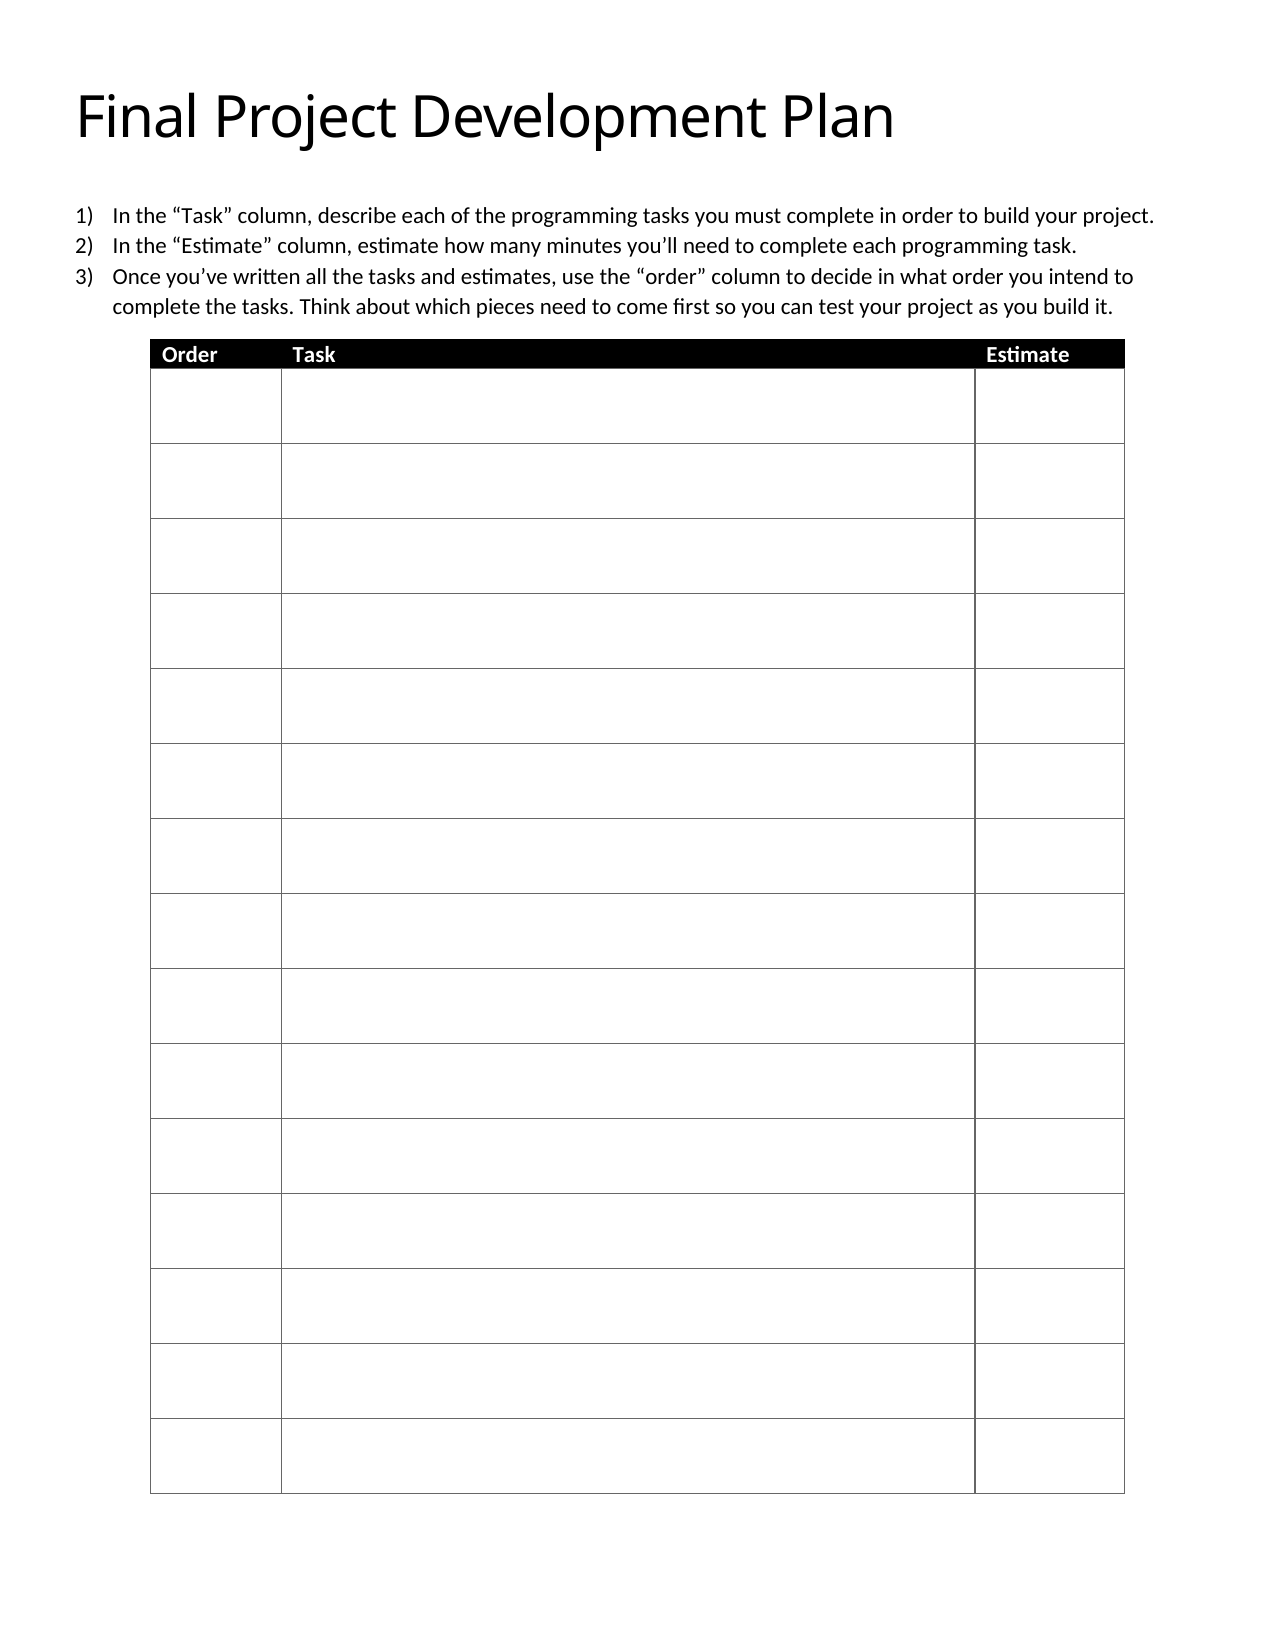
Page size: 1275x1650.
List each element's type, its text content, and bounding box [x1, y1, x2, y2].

table_cell [976, 1344, 1124, 1418]
table_cell [151, 369, 281, 443]
table_cell [282, 1269, 974, 1343]
table_header Estimate [976, 340, 1124, 368]
table_cell [282, 1344, 974, 1418]
table_cell [151, 1269, 281, 1343]
table_cell [282, 894, 974, 968]
table_cell [151, 819, 281, 893]
table_cell [151, 744, 281, 818]
table_cell [151, 594, 281, 668]
table_cell [976, 969, 1124, 1043]
table_cell [976, 1194, 1124, 1268]
table_cell [976, 669, 1124, 743]
table_cell [151, 519, 281, 593]
table_cell [976, 819, 1124, 893]
table_cell [282, 1194, 974, 1268]
table_cell [151, 1194, 281, 1268]
table_cell [151, 1419, 281, 1493]
table_cell [282, 969, 974, 1043]
list In the “Estimate” column, estimate how many minutes you’ll need to complete each programming task. [75, 232, 1200, 259]
table_cell [282, 1419, 974, 1493]
list Once you’ve written all the tasks and estimates, use the “order” column to decide in what order you intend to complete the tasks. Think about which pieces need to come first so you can test your project as you build it. [75, 262, 1200, 320]
table_cell [151, 1344, 281, 1418]
table_header Task [282, 340, 974, 368]
table_cell [282, 519, 974, 593]
table_cell [151, 894, 281, 968]
table_cell [976, 1269, 1124, 1343]
table_cell [151, 969, 281, 1043]
table_cell [282, 369, 974, 443]
table_cell [282, 1044, 974, 1118]
table_cell [282, 819, 974, 893]
title Final Project Development Plan [75, 75, 1200, 154]
table_cell [976, 1419, 1124, 1493]
table_cell [151, 1119, 281, 1193]
table_cell [976, 519, 1124, 593]
table_cell [282, 744, 974, 818]
table_cell [976, 744, 1124, 818]
table_header Order [151, 340, 281, 368]
table_cell [976, 894, 1124, 968]
table_cell [151, 1044, 281, 1118]
table_cell [976, 369, 1124, 443]
table_cell [976, 594, 1124, 668]
table_cell [976, 444, 1124, 518]
table_cell [282, 669, 974, 743]
table_cell [976, 1044, 1124, 1118]
list In the “Task” column, describe each of the programming tasks you must complete in order to build your project. [75, 201, 1200, 229]
table_cell [976, 1119, 1124, 1193]
table_cell [282, 1119, 974, 1193]
table_cell [282, 594, 974, 668]
table_cell [151, 444, 281, 518]
table_cell [151, 669, 281, 743]
table_cell [282, 444, 974, 518]
